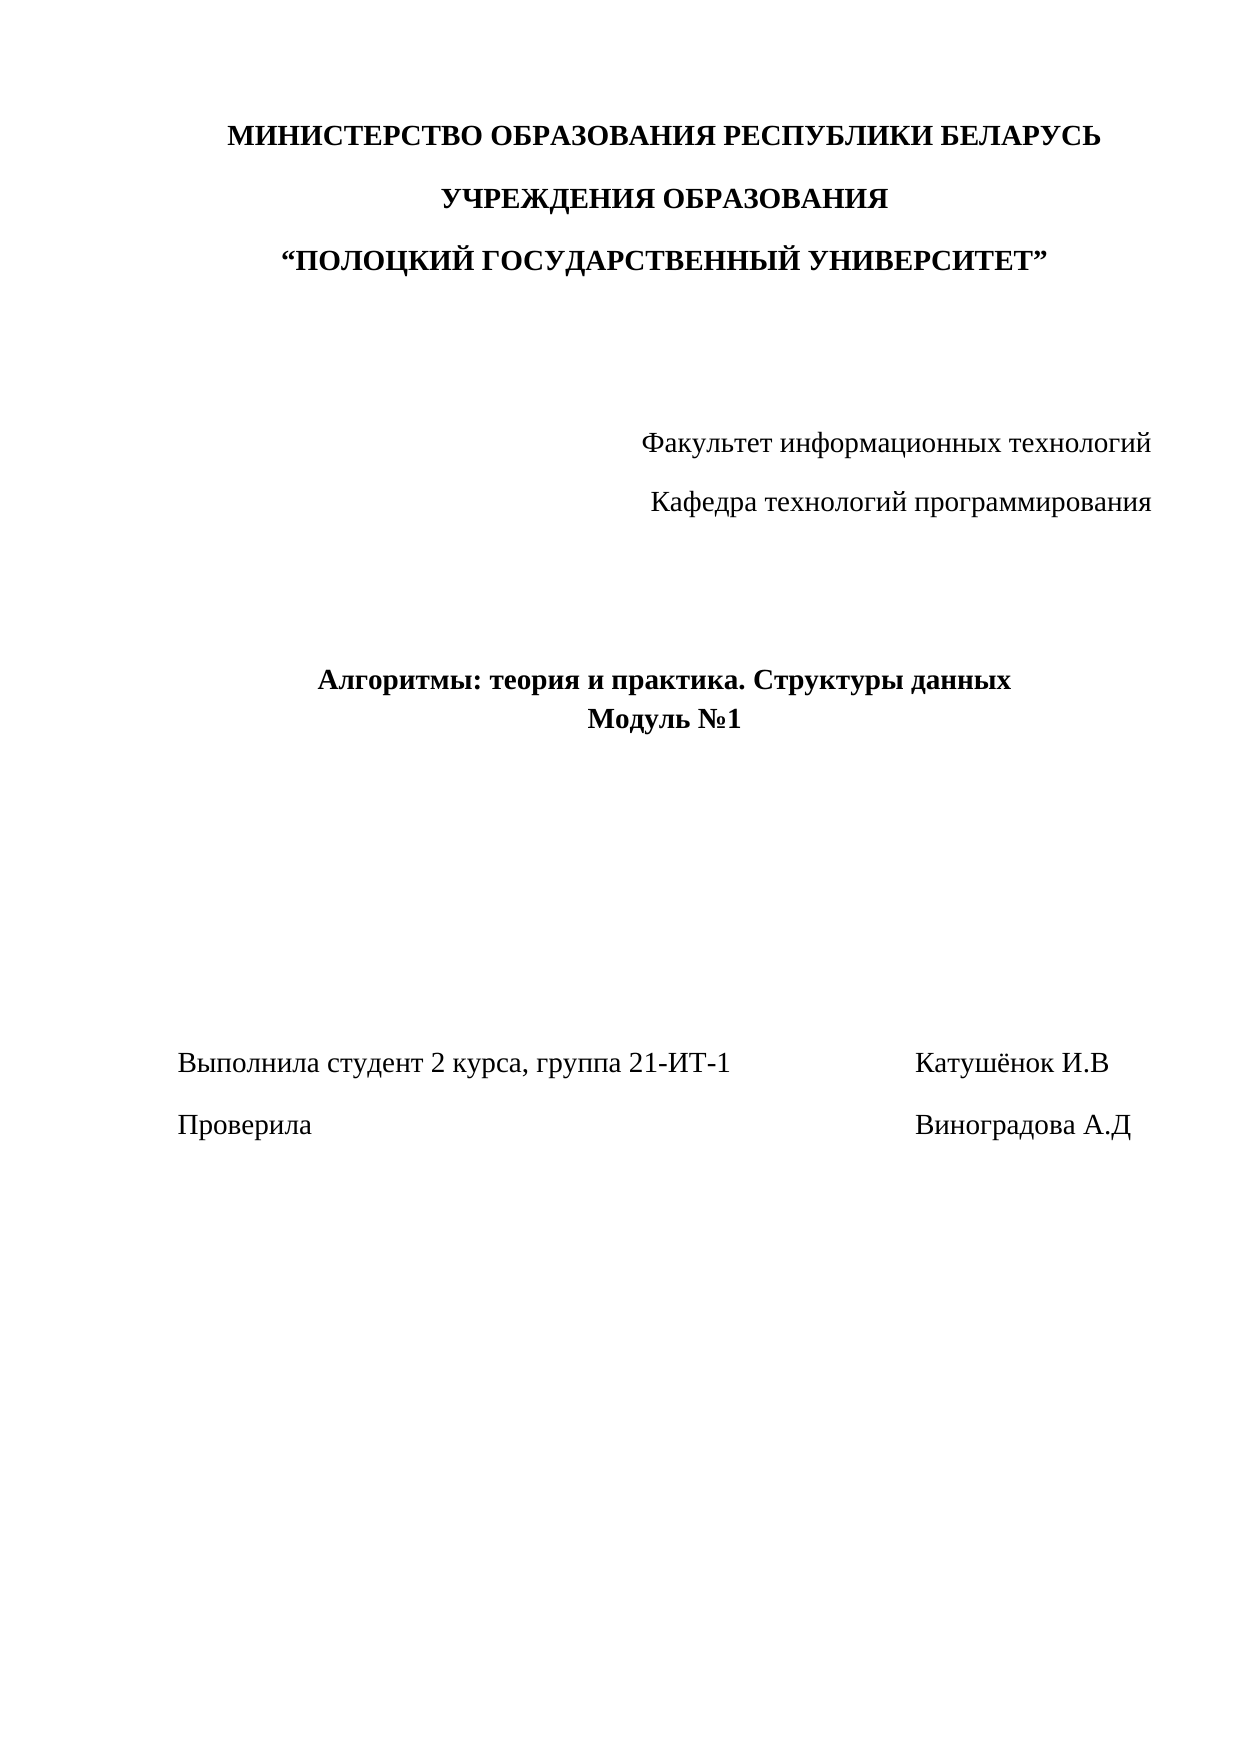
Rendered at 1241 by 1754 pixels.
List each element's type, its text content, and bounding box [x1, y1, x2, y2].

text “ПОЛОЦКИЙ ГОСУДАРСТВЕННЫЙ УНИВЕРСИТЕТ” [177, 243, 1152, 277]
text Факультет информационных технологий [177, 425, 1152, 458]
text Выполнила студент 2 курса, группа 21-ИТ-1 Катушёнок И.В [177, 1045, 1152, 1078]
text УЧРЕЖДЕНИЯ ОБРАЗОВАНИЯ [177, 181, 1152, 214]
text Кафедра технологий программирования [177, 484, 1152, 518]
text Модуль №1 [177, 701, 1152, 734]
text МИНИСТЕРСТВО ОБРАЗОВАНИЯ РЕСПУБЛИКИ БЕЛАРУСЬ [177, 118, 1152, 152]
text Алгоритмы: теория и практика. Структуры данных [177, 662, 1152, 696]
text Проверила Виноградова А.Д [177, 1107, 1152, 1141]
